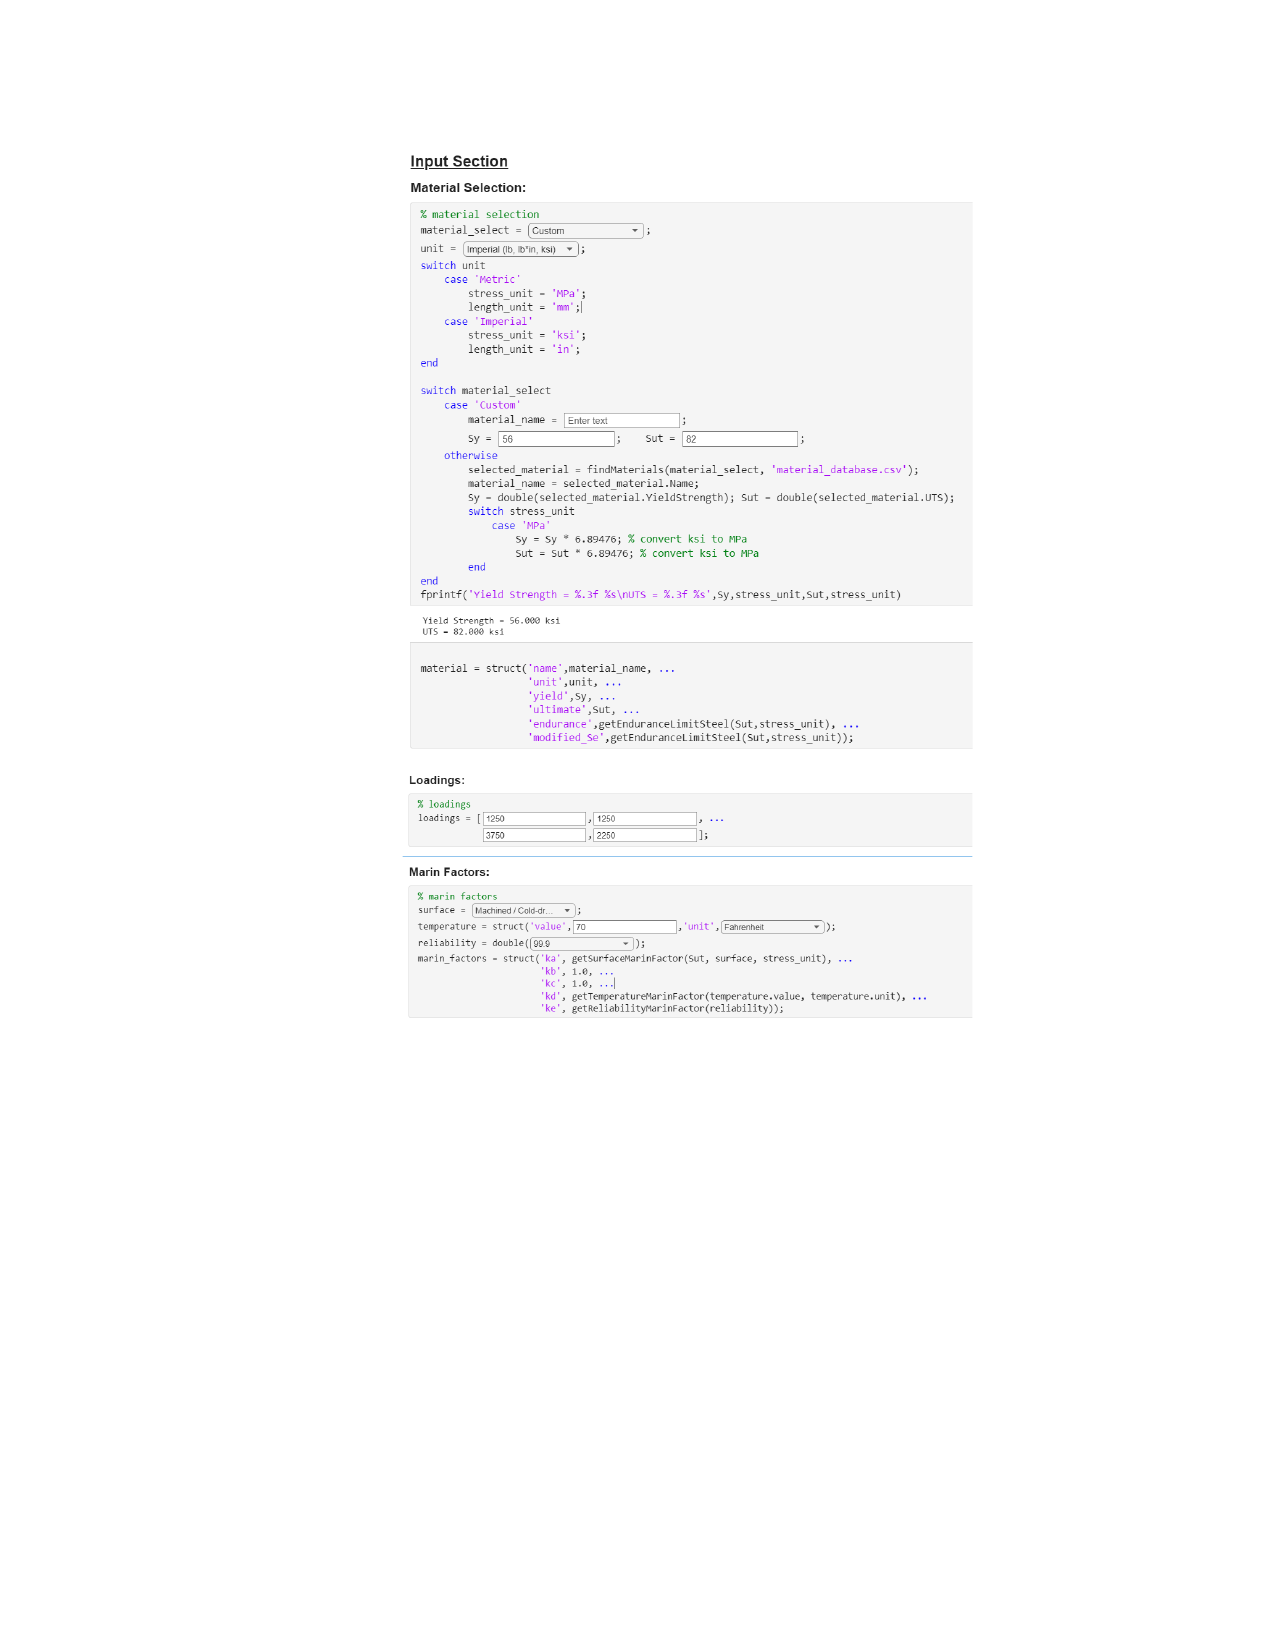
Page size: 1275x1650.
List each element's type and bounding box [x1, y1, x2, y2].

picture [402, 150, 973, 758]
picture [402, 770, 973, 1025]
